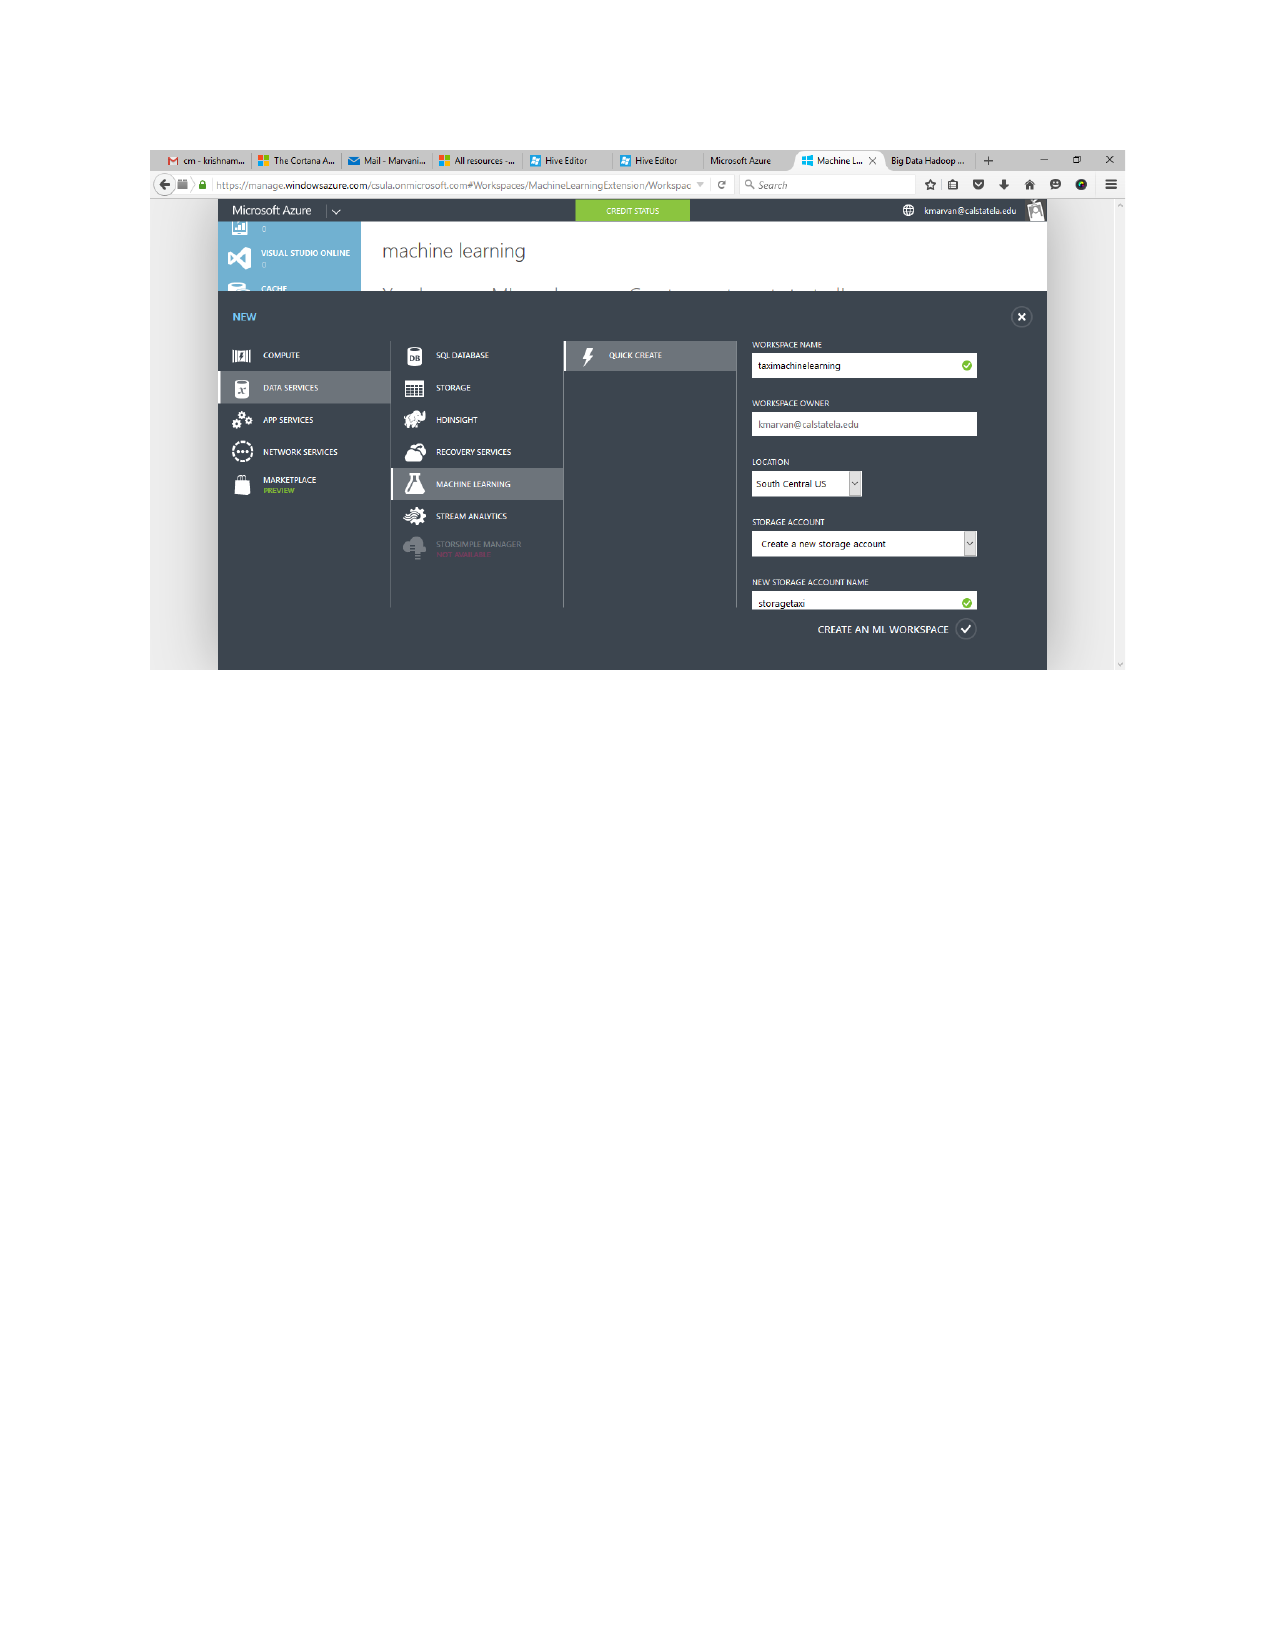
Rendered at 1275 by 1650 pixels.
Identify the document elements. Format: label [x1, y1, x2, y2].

picture [150, 150, 1125, 670]
